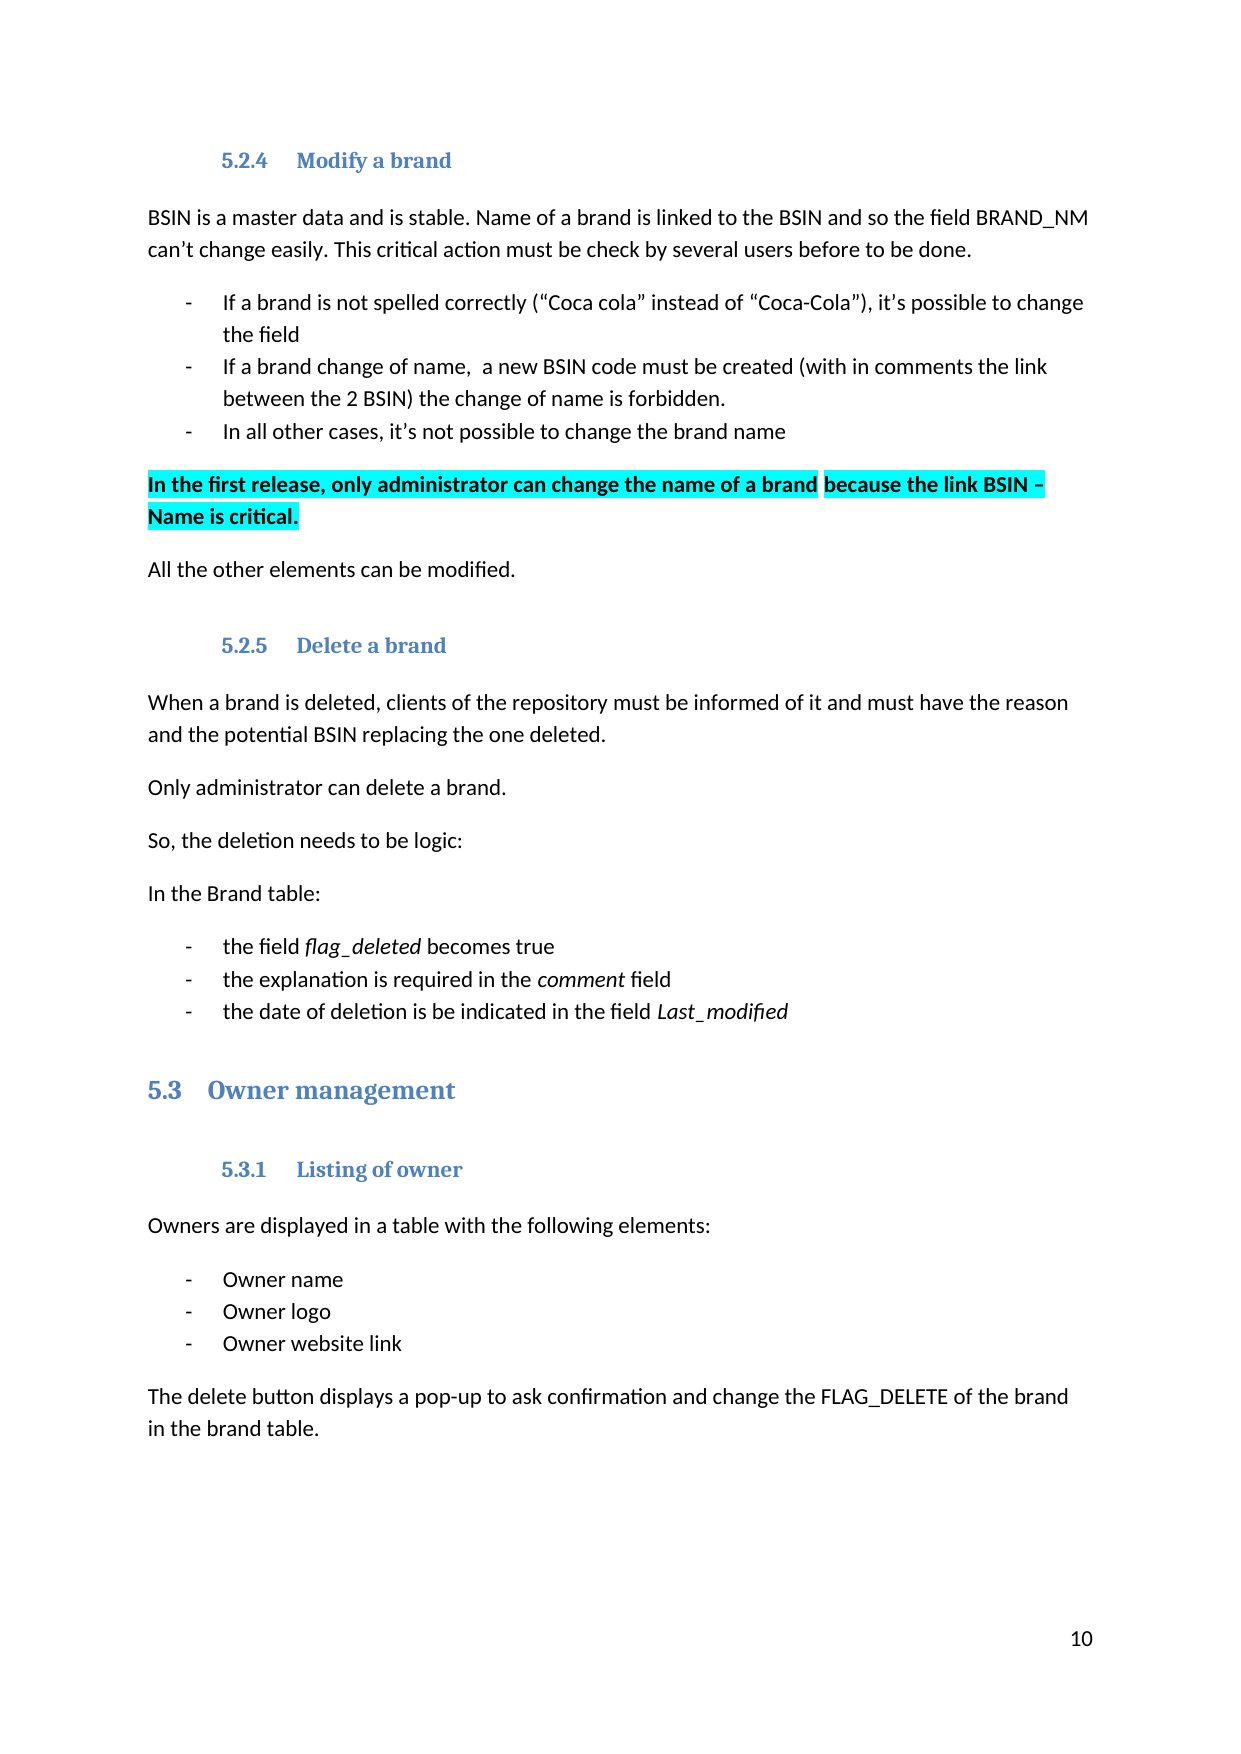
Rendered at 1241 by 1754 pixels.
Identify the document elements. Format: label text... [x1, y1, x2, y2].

list the explanation is required in the comment field [185, 965, 1093, 993]
list Owner website link [185, 1329, 1093, 1357]
subtitle Modify a brand [221, 148, 1093, 174]
list the date of deletion is be indicated in the field Last_modified [185, 997, 1093, 1025]
subtitle Delete a brand [221, 633, 1093, 659]
text All the other elements can be modified. [148, 555, 1093, 583]
list Owner name [185, 1265, 1093, 1293]
list If a brand change of name, a new BSIN code must be created (with in comments the link between the 2 BSIN) the change of name is forbidden. [185, 352, 1093, 413]
text Owners are displayed in a table with the following elements: [148, 1212, 1093, 1240]
list If a brand is not spelled correctly (“Coca cola” instead of “Coca-Cola”), it’s possible to change the field [185, 288, 1093, 348]
subtitle Owner management [148, 1075, 1093, 1106]
text BSIN is a master data and is stable. Name of a brand is linked to the BSIN and so the field BRAND_NM can’t change easily. This critical action must be check by several users before to be done. [148, 203, 1093, 263]
subtitle Listing of owner [221, 1156, 1093, 1183]
list Owner logo [185, 1297, 1093, 1325]
list the field flag_deleted becomes true [185, 932, 1093, 961]
text So, the deletion needs to be logic: [148, 826, 1093, 854]
text When a brand is deleted, clients of the repository must be informed of it and must have the reason and the potential BSIN replacing the one deleted. [148, 688, 1093, 748]
text The delete button displays a pop-up to ask confirmation and change the FLAG_DELETE of the brand in the brand table. [148, 1382, 1093, 1442]
text In the first release, only administrator can change the name of a brand because the link BSIN – Name is critical. [148, 470, 1093, 530]
list In all other cases, it’s not possible to change the brand name [185, 417, 1093, 445]
text In the Brand table: [148, 879, 1093, 907]
text Only administrator can delete a brand. [148, 773, 1093, 801]
